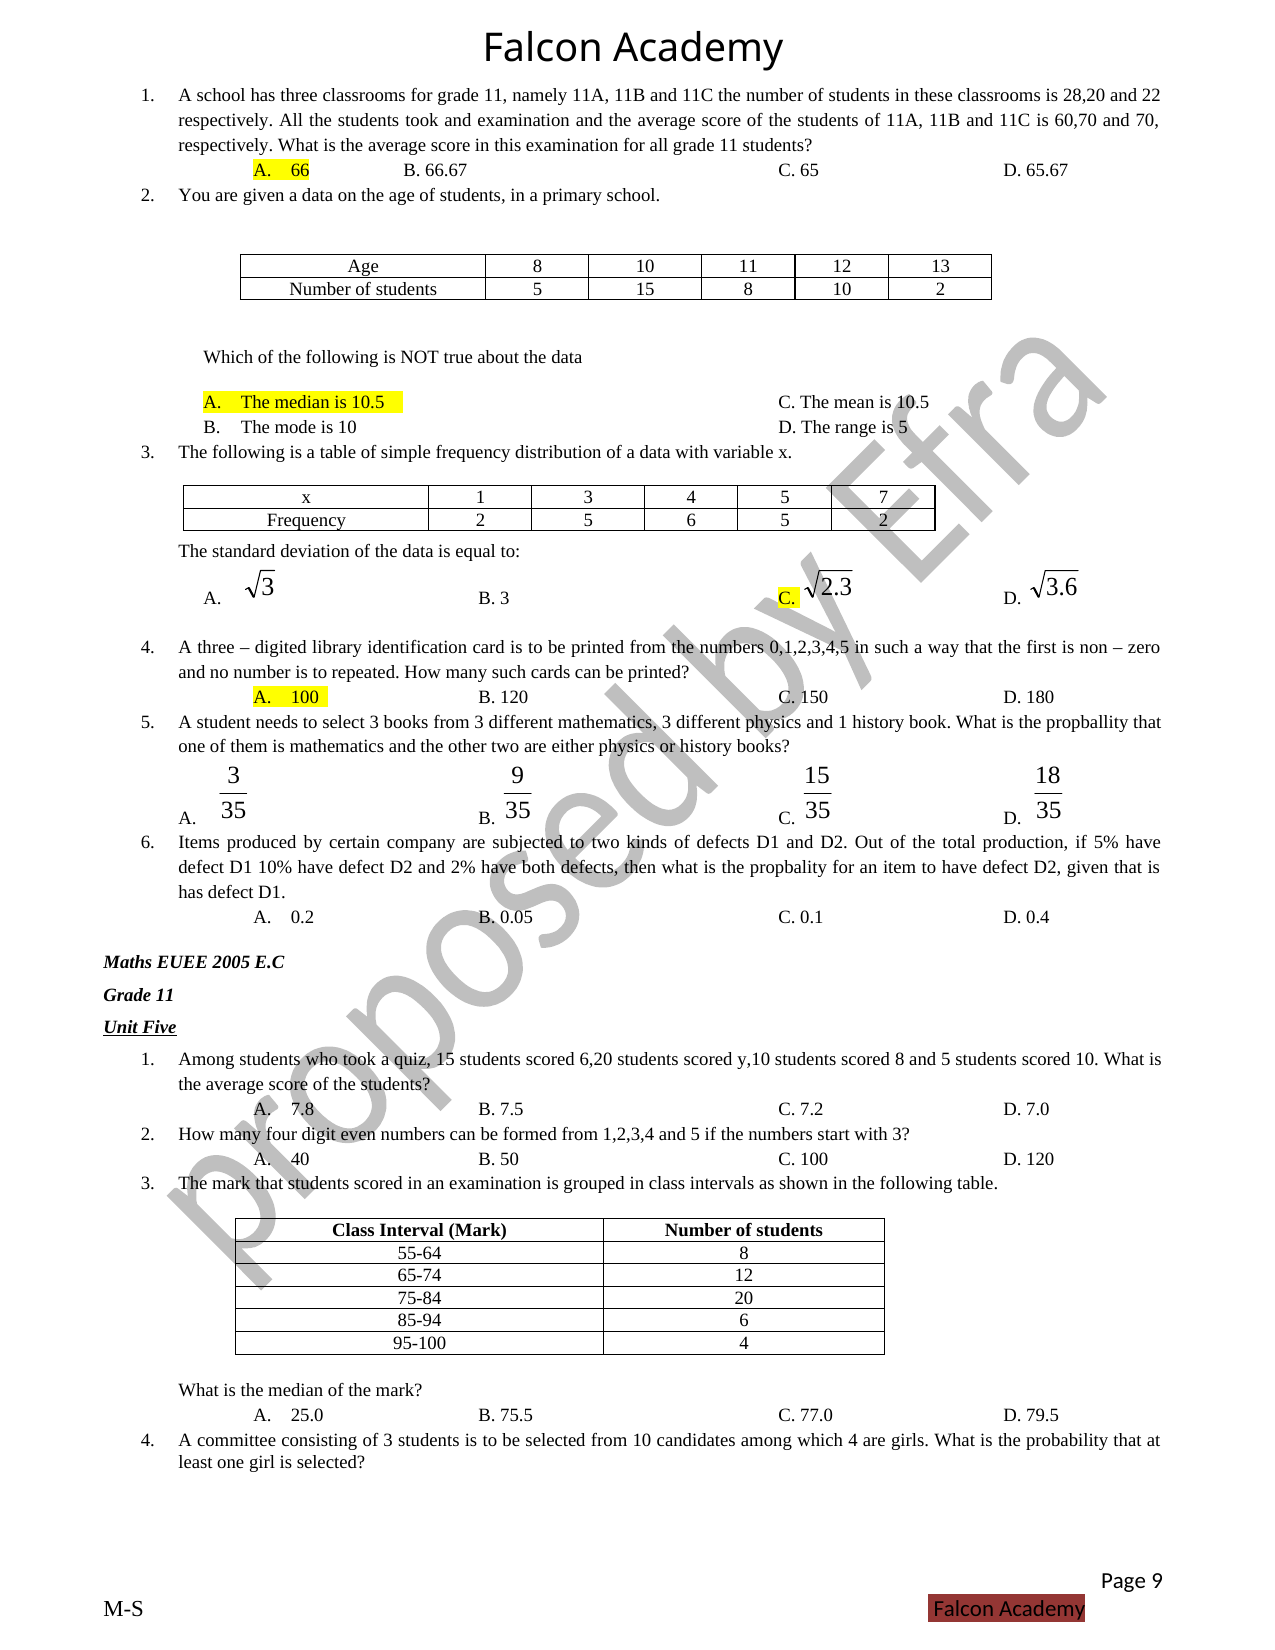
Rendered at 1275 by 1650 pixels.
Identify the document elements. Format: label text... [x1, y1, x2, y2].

table_cell 15 [589, 278, 701, 299]
list 7.8 B. 7.5 C. 7.2 D. 7.0 [253, 1098, 1162, 1119]
text Unit Five [103, 1016, 1162, 1038]
table_cell Number of students [241, 278, 485, 299]
table_header 4 [645, 486, 737, 507]
text Maths EUEE 2005 E.C [103, 951, 1162, 973]
list B. 3 C. D. [203, 565, 1162, 608]
list 66 B. 66.67 C. 65 D. 65.67 [309, 159, 1162, 180]
list 100 B. 120 C. 150 D. 180 [328, 686, 1162, 707]
table_header 5 [738, 486, 831, 507]
list Items produced by certain company are subjected to two kinds of defects D1 and D2. Out of the total production, if 5% have defect D1 10% have defect D2 and 2% have both defects, then what is the propbality for an item to have defect D2, given that is has defect D1. [141, 831, 1162, 903]
list B. C. D. [178, 760, 1162, 828]
table_cell 65-74 [236, 1264, 603, 1286]
list The mode is 10 D. The range is 5 [203, 416, 1162, 438]
table_cell 4 [604, 1332, 884, 1353]
table_cell 75-84 [236, 1287, 603, 1308]
list What is the median of the mark? [178, 1379, 1162, 1401]
list The standard deviation of the data is equal to: [178, 540, 1162, 562]
table_cell 6 [604, 1309, 884, 1331]
table_header 1 [429, 486, 531, 507]
list 40 B. 50 C. 100 D. 120 [253, 1147, 1162, 1169]
table_header Age [241, 255, 485, 277]
list The median is 10.5 C. The mean is 10.5 [403, 391, 1162, 413]
list The mark that students scored in an examination is grouped in class intervals as shown in the following table. [141, 1172, 1162, 1194]
table_header 11 [702, 255, 794, 277]
table_header 10 [589, 255, 701, 277]
list 0.2 B. 0.05 C. 0.1 D. 0.4 [253, 906, 1162, 927]
text Which of the following is NOT true about the data [103, 346, 1162, 367]
table_cell Frequency [184, 509, 428, 530]
table_cell 55-64 [236, 1242, 603, 1263]
table_cell 2 [429, 509, 531, 530]
table_cell 5 [532, 509, 644, 530]
table_cell 5 [486, 278, 588, 299]
list A committee consisting of 3 students is to be selected from 10 candidates among which 4 are girls. What is the probability that at least one girl is selected? [141, 1429, 1162, 1472]
table_header x [184, 486, 428, 507]
table_header 3 [532, 486, 644, 507]
table_cell 6 [645, 509, 737, 530]
table_header 12 [796, 255, 888, 277]
list A school has three classrooms for grade 11, namely 11A, 11B and 11C the number of students in these classrooms is 28,20 and 22 respectively. All the students took and examination and the average score of the students of 11A, 11B and 11C is 60,70 and 70, respectively. What is the average score in this examination for all grade 11 students? [141, 84, 1162, 156]
table_cell 5 [738, 509, 831, 530]
list 25.0 B. 75.5 C. 77.0 D. 79.5 [253, 1404, 1162, 1426]
table_header 7 [832, 486, 934, 507]
table_cell 10 [796, 278, 888, 299]
list Among students who took a quiz, 15 students scored 6,20 students scored y,10 students scored 8 and 5 students scored 10. What is the average score of the students? [141, 1048, 1162, 1095]
table_cell 2 [889, 278, 991, 299]
table_cell 8 [604, 1242, 884, 1263]
table_header 13 [889, 255, 991, 277]
table_cell 95-100 [236, 1332, 603, 1353]
list A three – digited library identification card is to be printed from the numbers 0,1,2,3,4,5 in such a way that the first is non – zero and no number is to repeated. How many such cards can be printed? [141, 636, 1162, 682]
table_cell 12 [604, 1264, 884, 1286]
table_header 8 [486, 255, 588, 277]
table_header Class Interval (Mark) [236, 1219, 603, 1241]
table_cell 8 [702, 278, 794, 299]
list The following is a table of simple frequency distribution of a data with variable x. [141, 441, 1162, 463]
table_cell 20 [604, 1287, 884, 1308]
table_cell 85-94 [236, 1309, 603, 1331]
list You are given a data on the age of students, in a primary school. [141, 183, 1162, 205]
list A student needs to select 3 books from 3 different mathematics, 3 different physics and 1 history book. What is the propballity that one of them is mathematics and the other two are either physics or history books? [141, 711, 1162, 757]
text Grade 11 [103, 984, 1162, 1005]
list How many four digit even numbers can be formed from 1,2,3,4 and 5 if the numbers start with 3? [141, 1123, 1162, 1144]
table_header Number of students [604, 1219, 884, 1241]
table_cell 2 [832, 509, 934, 530]
